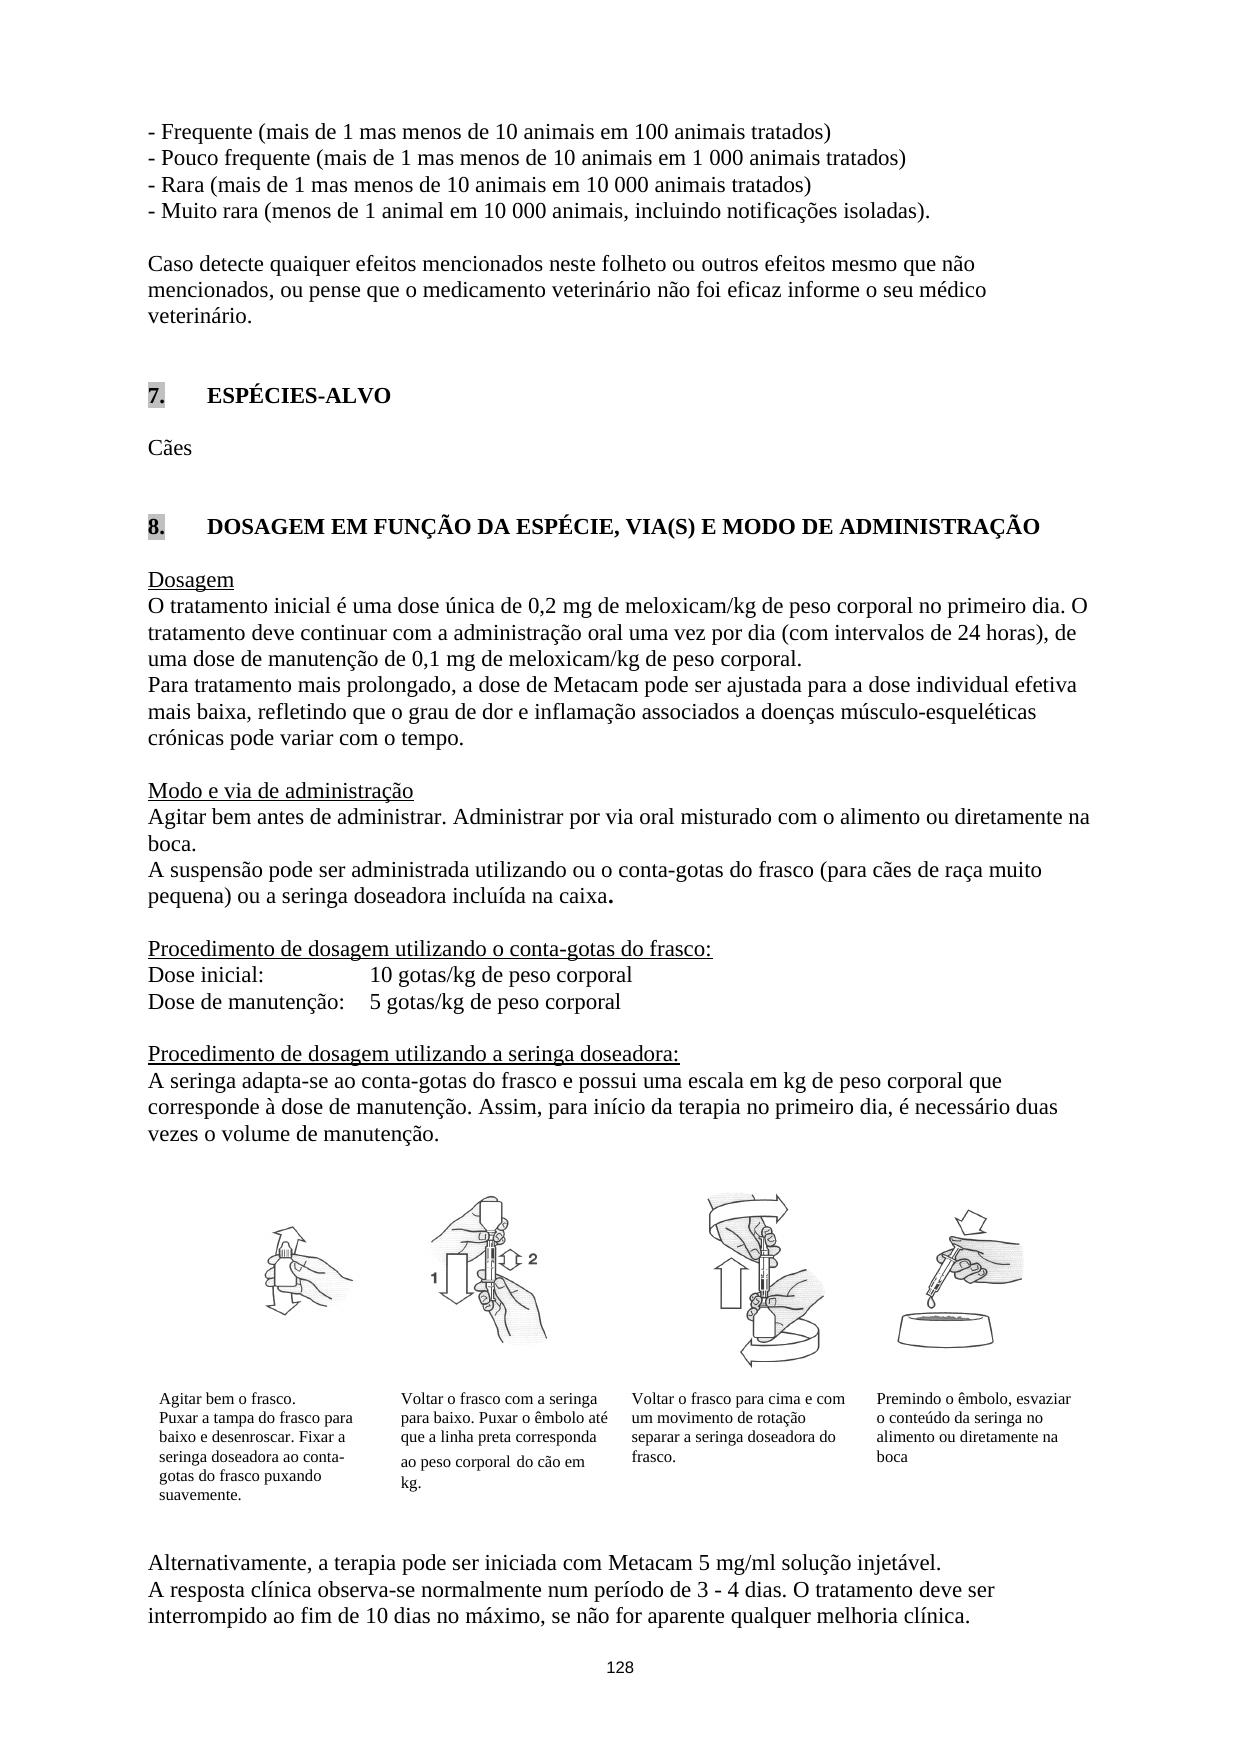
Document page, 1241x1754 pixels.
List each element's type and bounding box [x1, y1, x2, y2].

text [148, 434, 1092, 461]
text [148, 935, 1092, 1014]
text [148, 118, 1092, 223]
picture [225, 1176, 577, 1372]
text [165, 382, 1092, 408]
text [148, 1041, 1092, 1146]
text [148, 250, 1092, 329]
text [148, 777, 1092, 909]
picture [682, 1176, 1034, 1372]
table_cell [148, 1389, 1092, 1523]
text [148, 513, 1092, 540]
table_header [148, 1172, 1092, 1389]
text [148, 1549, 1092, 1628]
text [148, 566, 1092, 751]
